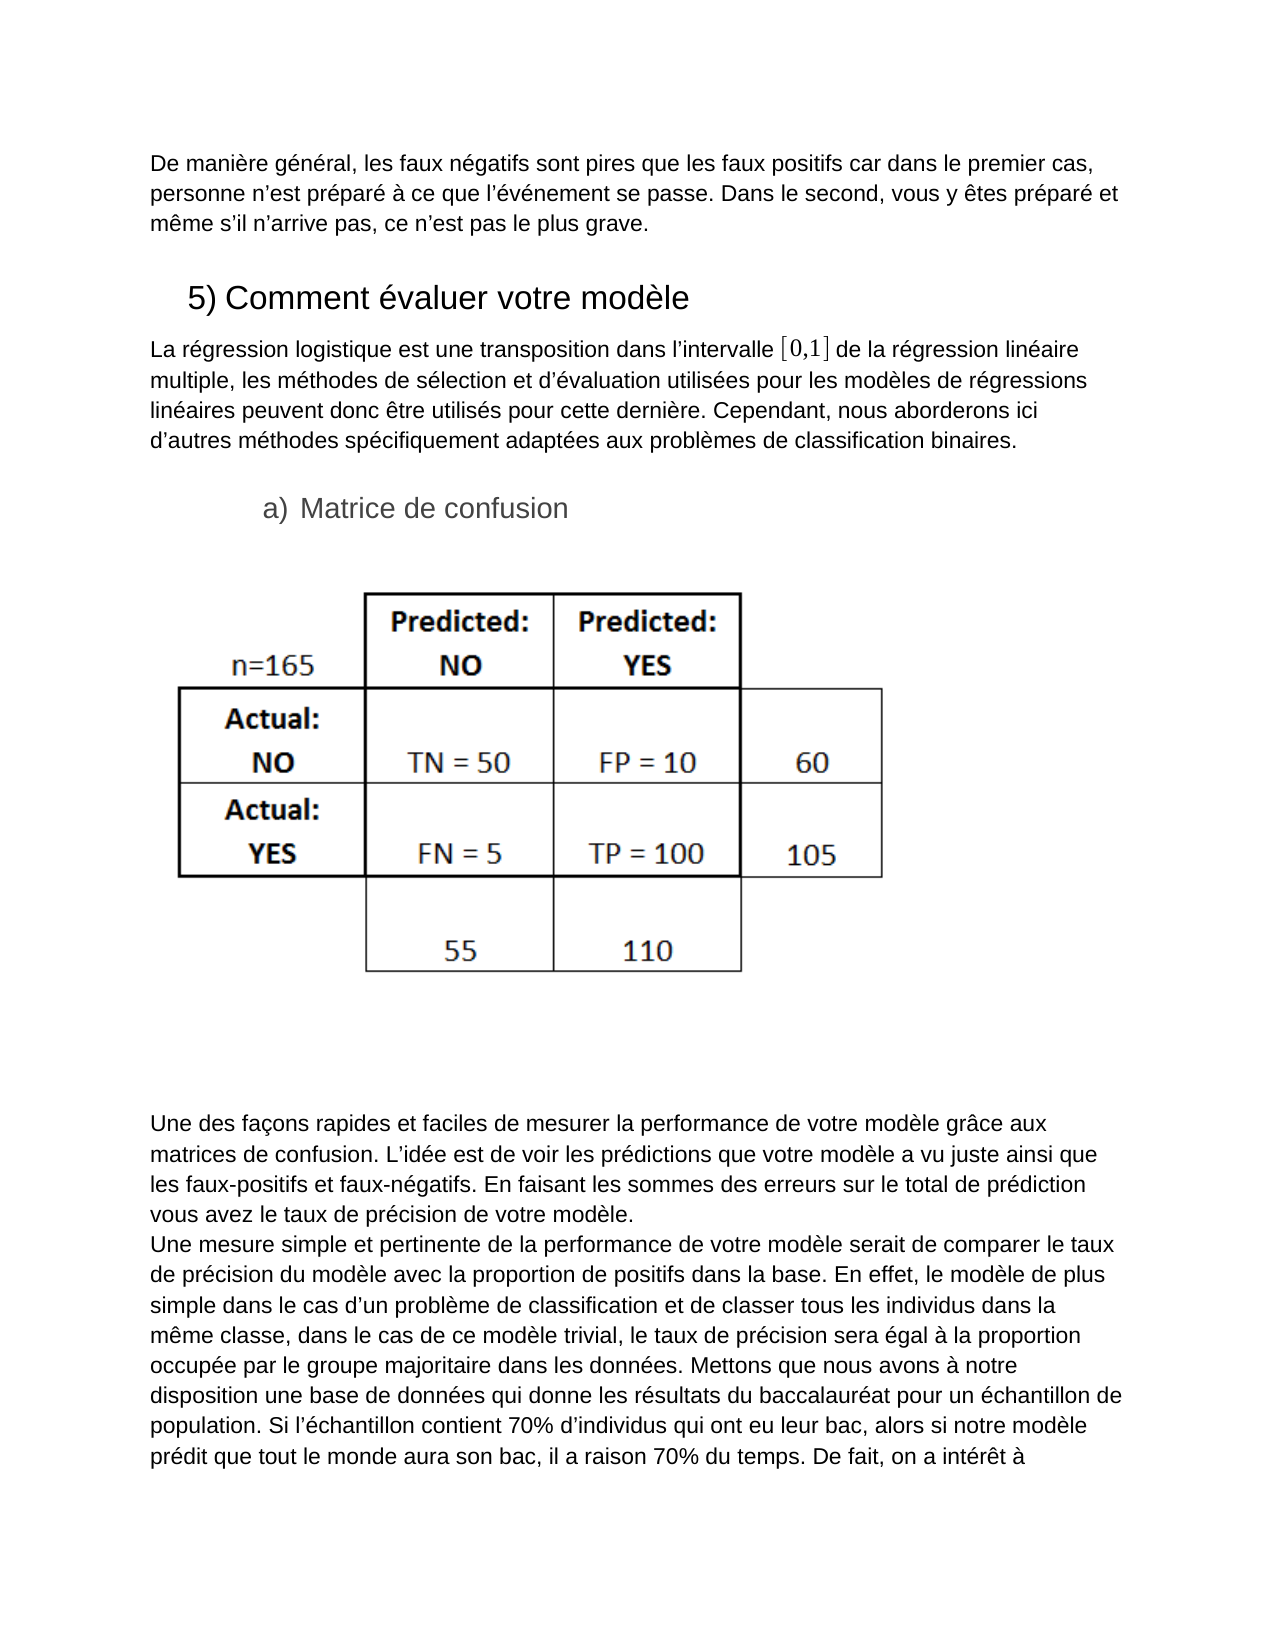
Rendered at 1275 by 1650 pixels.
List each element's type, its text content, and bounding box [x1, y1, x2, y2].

text Une des façons rapides et faciles de mesurer la performance de votre modèle grâce aux matrices de confusion. L’idée est de voir les prédictions que votre modèle a vu juste ainsi que les faux-positifs et faux-négatifs. En faisant les sommes des erreurs sur le total de prédiction vous avez le taux de précision de votre modèle. [150, 1110, 1125, 1227]
picture [150, 567, 911, 1002]
subtitle Matrice de confusion [262, 491, 1125, 524]
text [150, 1231, 1125, 1469]
text La régression logistique est une transposition dans l’intervalle de la régression linéaire multiple, les méthodes de sélection et d’évaluation utilisées pour les modèles de régressions linéaires peuvent donc être utilisés pour cette dernière. Cependant, nous aborderons ici d’autres méthodes spécifiquement adaptées aux problèmes de classification binaires. [150, 335, 1125, 454]
subtitle Comment évaluer votre modèle [187, 278, 1125, 317]
text De manière général, les faux négatifs sont pires que les faux positifs car dans le premier cas, personne n’est préparé à ce que l’événement se passe. Dans le second, vous y êtes préparé et même s’il n’arrive pas, ce n’est pas le plus grave. [150, 150, 1125, 237]
